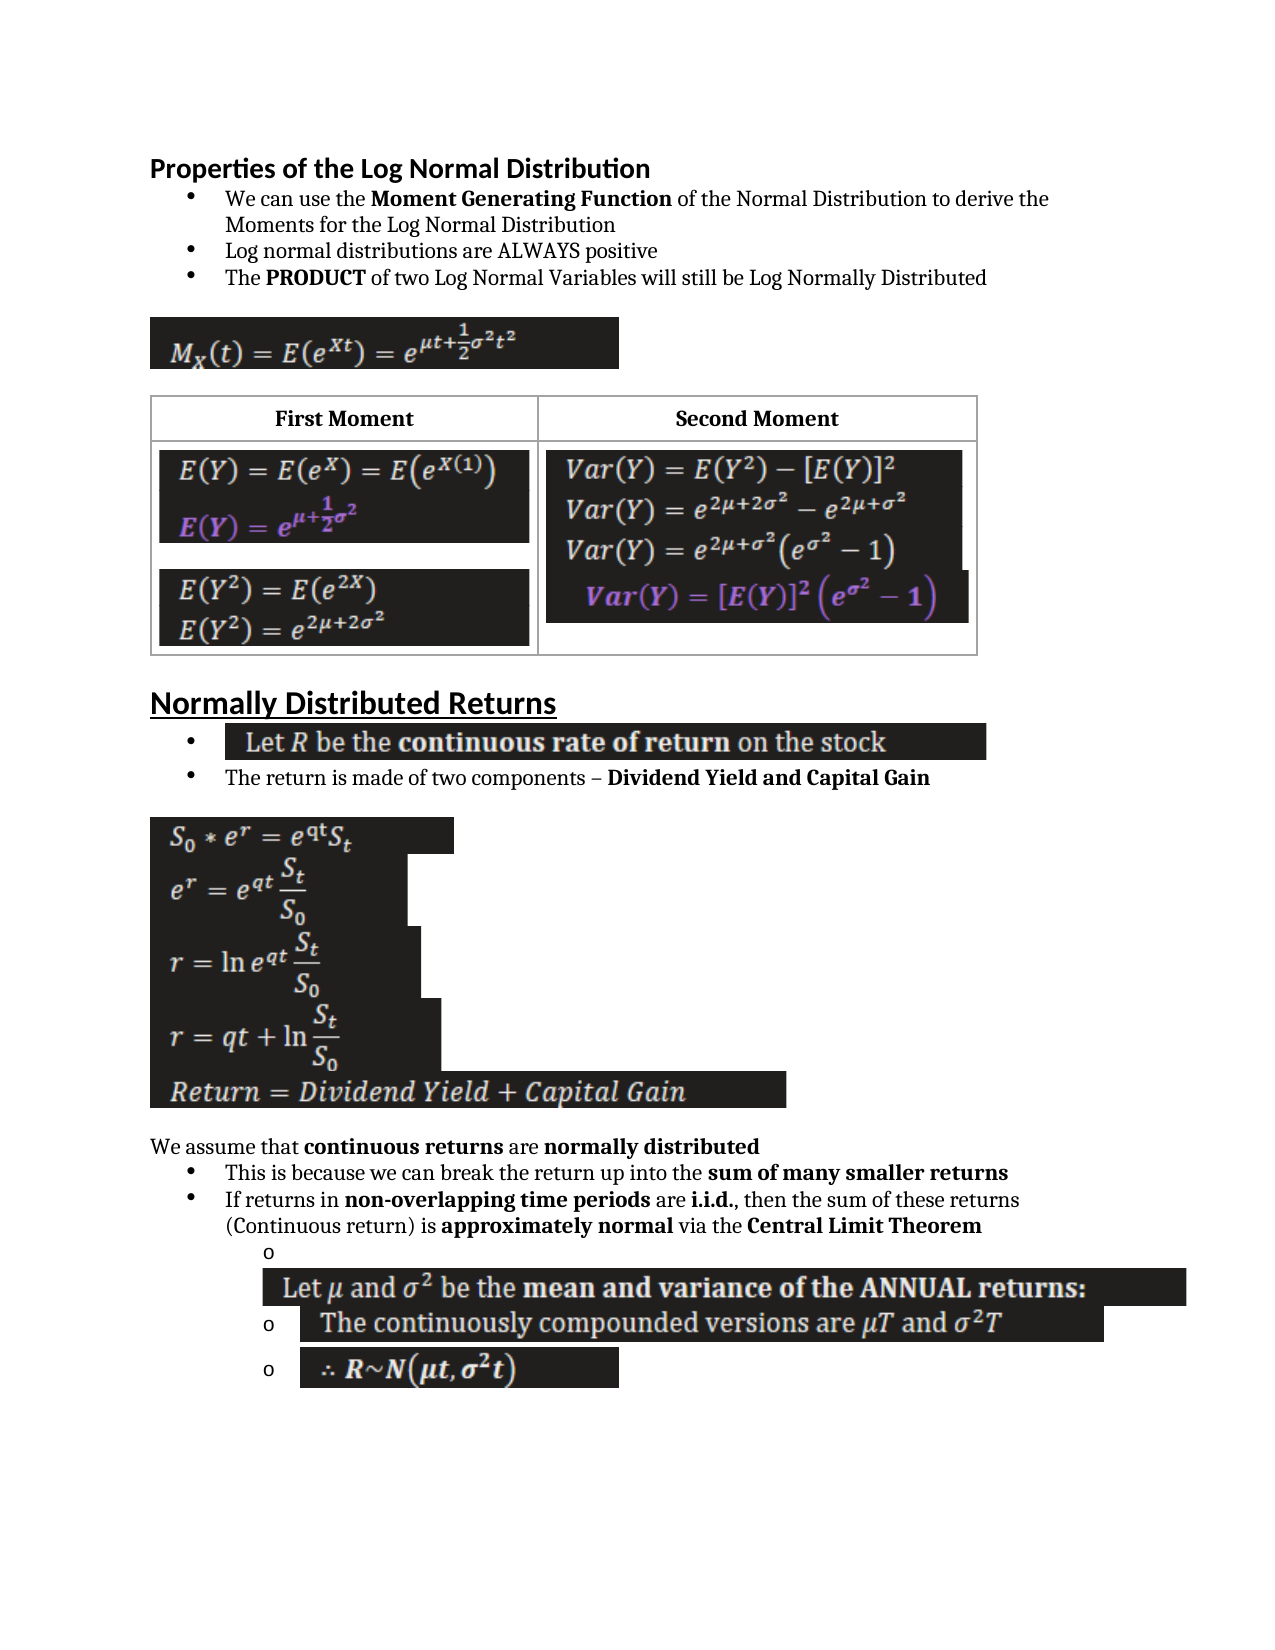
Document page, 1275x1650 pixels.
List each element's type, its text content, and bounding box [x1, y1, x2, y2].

picture [150, 817, 787, 1108]
picture [159, 450, 530, 543]
subtitle Normally Distributed Returns [150, 682, 1125, 723]
picture [150, 317, 619, 369]
table_header First Moment [152, 397, 537, 440]
list This is because we can break the return up into the sum of many smaller returns [187, 1160, 1125, 1187]
picture [300, 1347, 619, 1388]
text We assume that continuous returns are normally distributed [150, 1134, 1125, 1160]
list The return is made of two components – Dividend Yield and Capital Gain [187, 765, 1125, 791]
list Log normal distributions are ALWAYS positive [187, 238, 1125, 265]
picture [262, 1268, 1187, 1342]
picture [159, 569, 530, 646]
list We can use the Moment Generating Function of the Normal Distribution to derive the Moments for the Log Normal Distribution [187, 186, 1125, 238]
table_cell [152, 442, 537, 654]
table_cell [539, 442, 976, 654]
table_header Second Moment [539, 397, 976, 440]
picture [546, 450, 969, 623]
picture [225, 723, 987, 760]
list If returns in non-overlapping time periods are i.i.d., then the sum of these returns (Continuous return) is approximately normal via the Central Limit Theorem [187, 1187, 1125, 1239]
list The PRODUCT of two Log Normal Variables will still be Log Normally Distributed [187, 265, 1125, 291]
subtitle Properties of the Log Normal Distribution [150, 150, 1125, 186]
